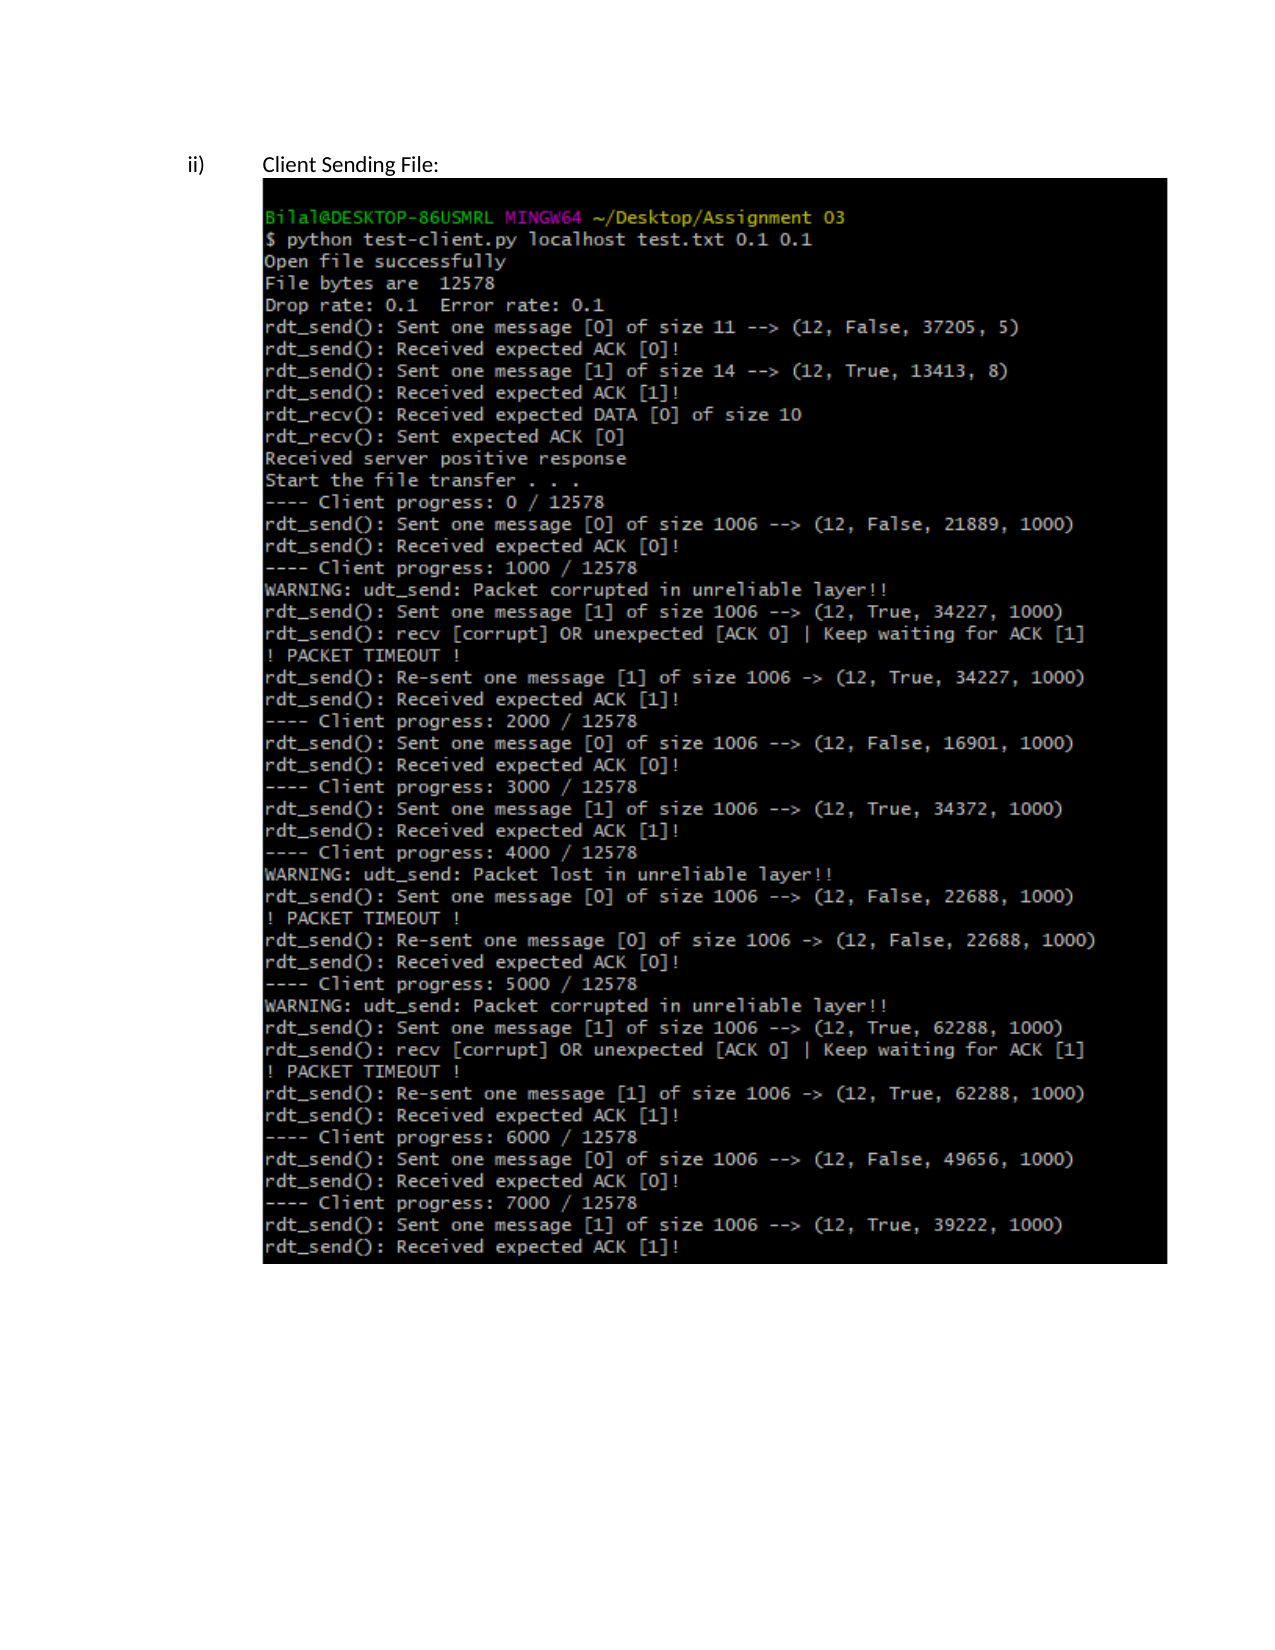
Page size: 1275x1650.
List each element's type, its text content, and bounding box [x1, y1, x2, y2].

picture [262, 178, 1168, 1264]
list Client Sending File: [187, 150, 1125, 178]
